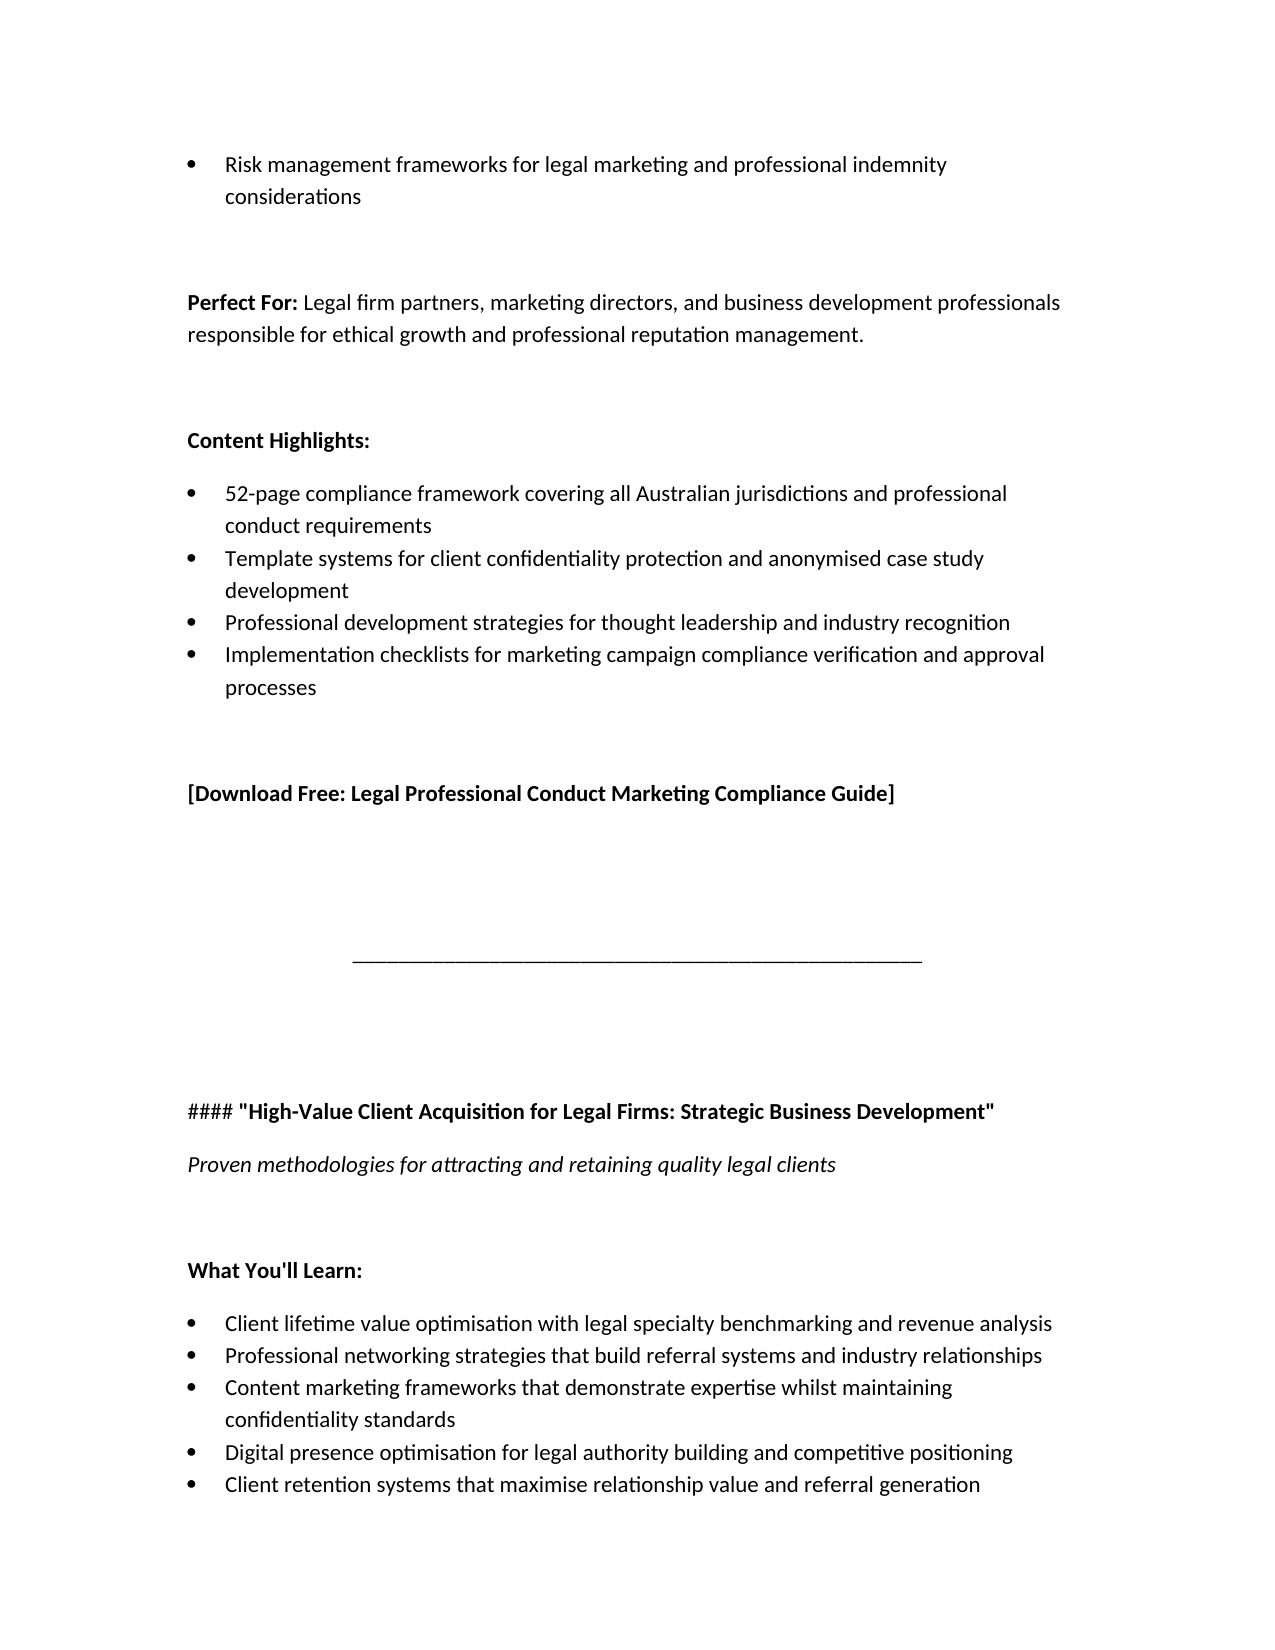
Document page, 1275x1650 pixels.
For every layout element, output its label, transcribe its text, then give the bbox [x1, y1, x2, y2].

text What You'll Learn: [187, 1256, 1087, 1284]
list Implementation checklists for marketing campaign compliance verification and approval processes [187, 640, 1087, 701]
list Digital presence optimisation for legal authority building and competitive positioning [187, 1438, 1087, 1466]
list 52-page compliance framework covering all Australian jurisdictions and professional conduct requirements [187, 479, 1087, 540]
text Proven methodologies for attracting and retaining quality legal clients [187, 1150, 1087, 1178]
text Content Highlights: [187, 426, 1087, 454]
text #### "High-Value Client Acquisition for Legal Firms: Strategic Business Development" [187, 1097, 1087, 1125]
text [Download Free: Legal Professional Conduct Marketing Compliance Guide] [187, 779, 1087, 807]
list Risk management frameworks for legal marketing and professional indemnity considerations [187, 150, 1087, 210]
list Content marketing frameworks that demonstrate expertise whilst maintaining confidentiality standards [187, 1373, 1087, 1433]
list Template systems for client confidentiality protection and anonymised case study development [187, 544, 1087, 604]
list Professional networking strategies that build referral systems and industry relationships [187, 1341, 1087, 1369]
text Perfect For: Legal firm partners, marketing directors, and business development professionals responsible for ethical growth and professional reputation management. [187, 288, 1087, 348]
list Client retention systems that maximise relationship value and referral generation [187, 1470, 1087, 1498]
list Professional development strategies for thought leadership and industry recognition [187, 608, 1087, 636]
text __________________________________________________ [187, 938, 1087, 966]
list Client lifetime value optimisation with legal specialty benchmarking and revenue analysis [187, 1309, 1087, 1337]
